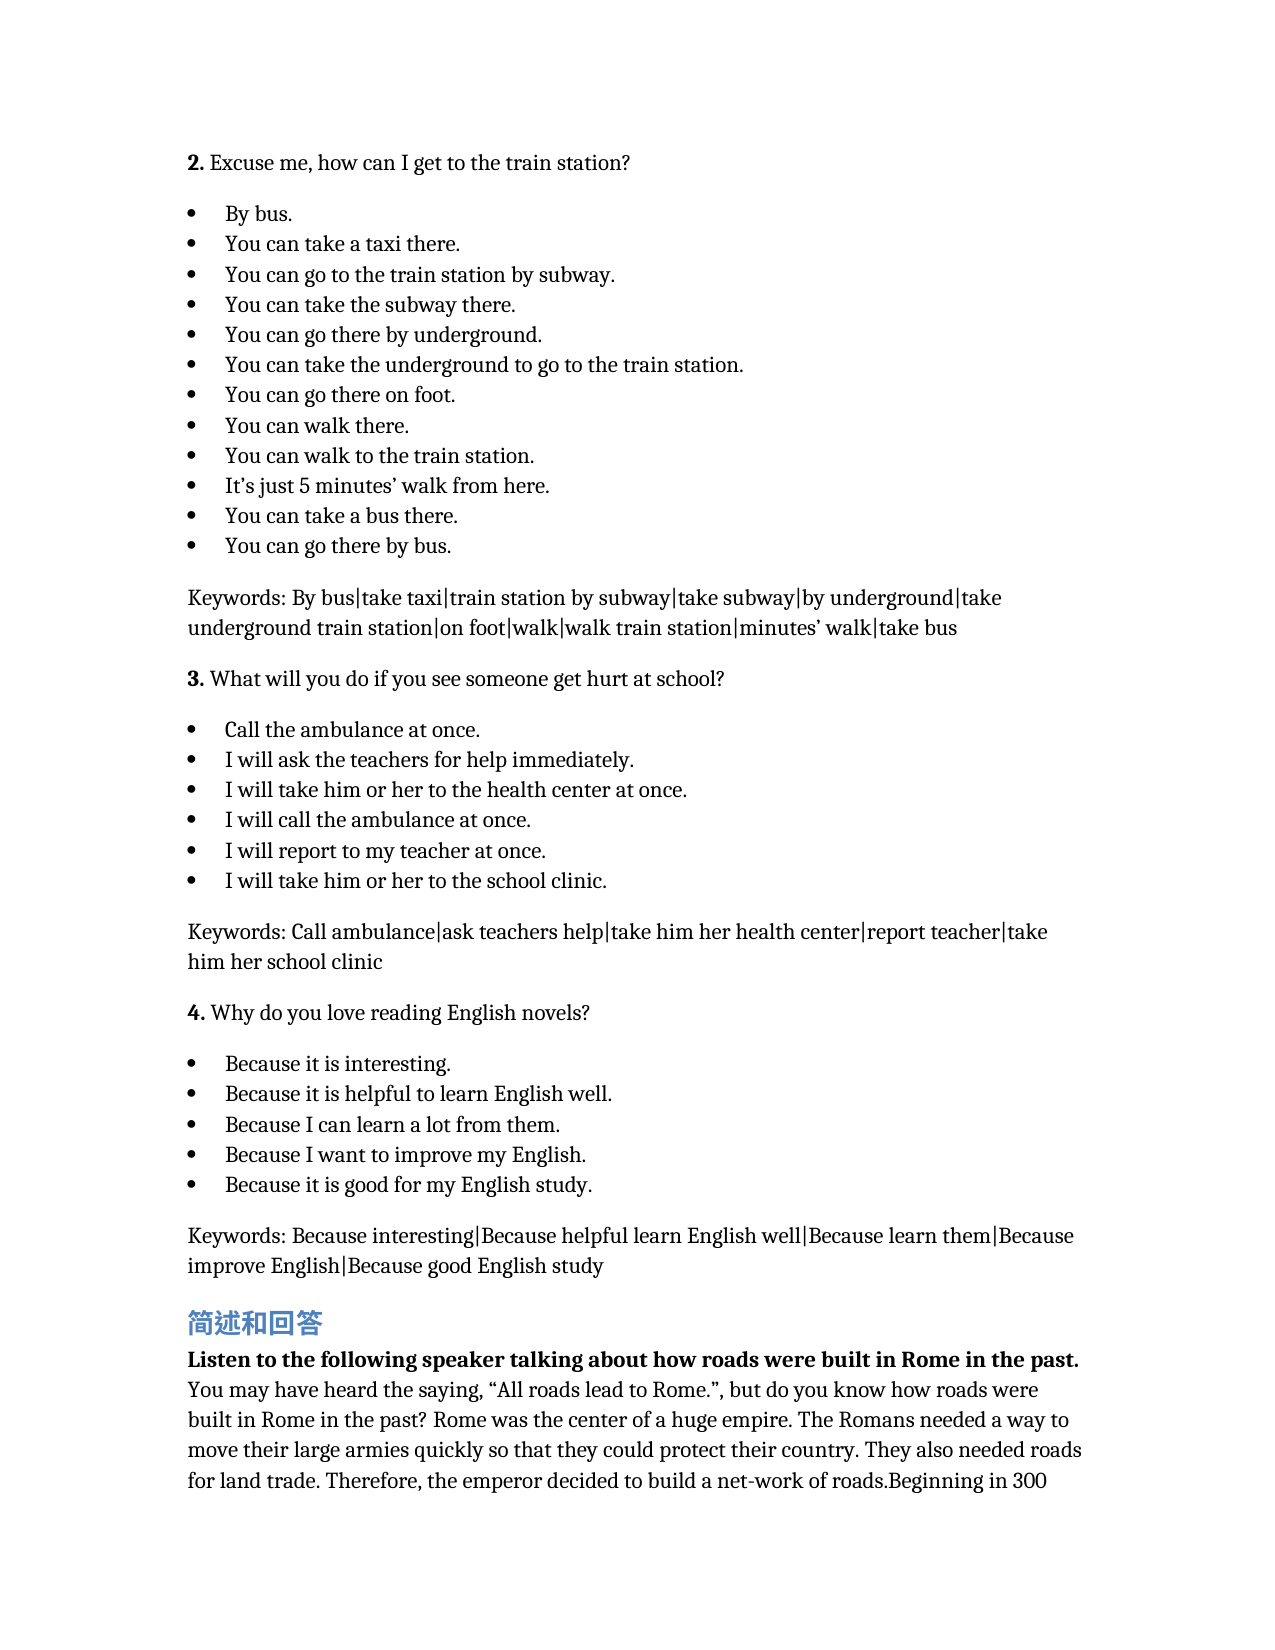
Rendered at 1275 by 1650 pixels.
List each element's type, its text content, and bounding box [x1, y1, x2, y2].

list Call the ambulance at once. [187, 717, 1087, 743]
list Because it is good for my English study. [187, 1172, 1087, 1198]
list You can take the underground to go to the train station. [187, 352, 1087, 378]
list You can go there by underground. [187, 322, 1087, 348]
list I will call the ambulance at once. [187, 807, 1087, 834]
list Because I want to improve my English. [187, 1142, 1087, 1168]
text Keywords: By bus|take taxi|train station by subway|take subway|by underground|take underground train station|on foot|walk|walk train station|minutes’ walk|take bus [187, 584, 1087, 641]
list Because I can learn a lot from them. [187, 1111, 1087, 1138]
list You can go there by bus. [187, 533, 1087, 560]
list You can go there on foot. [187, 382, 1087, 409]
subtitle 简述和回答 [187, 1304, 1087, 1341]
list You can walk there. [187, 412, 1087, 439]
list Because it is interesting. [187, 1051, 1087, 1077]
list I will take him or her to the school clinic. [187, 868, 1087, 894]
text Keywords: Call ambulance|ask teachers help|take him her health center|report teacher|take him her school clinic [187, 919, 1087, 975]
list You can take a taxi there. [187, 231, 1087, 258]
text Keywords: Because interesting|Because helpful learn English well|Because learn them|Because improve English|Because good English study [187, 1223, 1087, 1279]
text 2. Excuse me, how can I get to the train station? [187, 150, 1087, 176]
list You can go to the train station by subway. [187, 261, 1087, 288]
list I will ask the teachers for help immediately. [187, 747, 1087, 773]
list I will take him or her to the health center at once. [187, 777, 1087, 803]
list You can take the subway there. [187, 292, 1087, 318]
list By bus. [187, 201, 1087, 227]
list You can take a bus there. [187, 503, 1087, 529]
list It’s just 5 minutes’ walk from here. [187, 473, 1087, 499]
list I will report to my teacher at once. [187, 837, 1087, 864]
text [187, 1347, 1087, 1494]
text 3. What will you do if you see someone get hurt at school? [187, 666, 1087, 692]
list You can walk to the train station. [187, 443, 1087, 469]
text 4. Why do you love reading English novels? [187, 1000, 1087, 1026]
list Because it is helpful to learn English well. [187, 1081, 1087, 1108]
